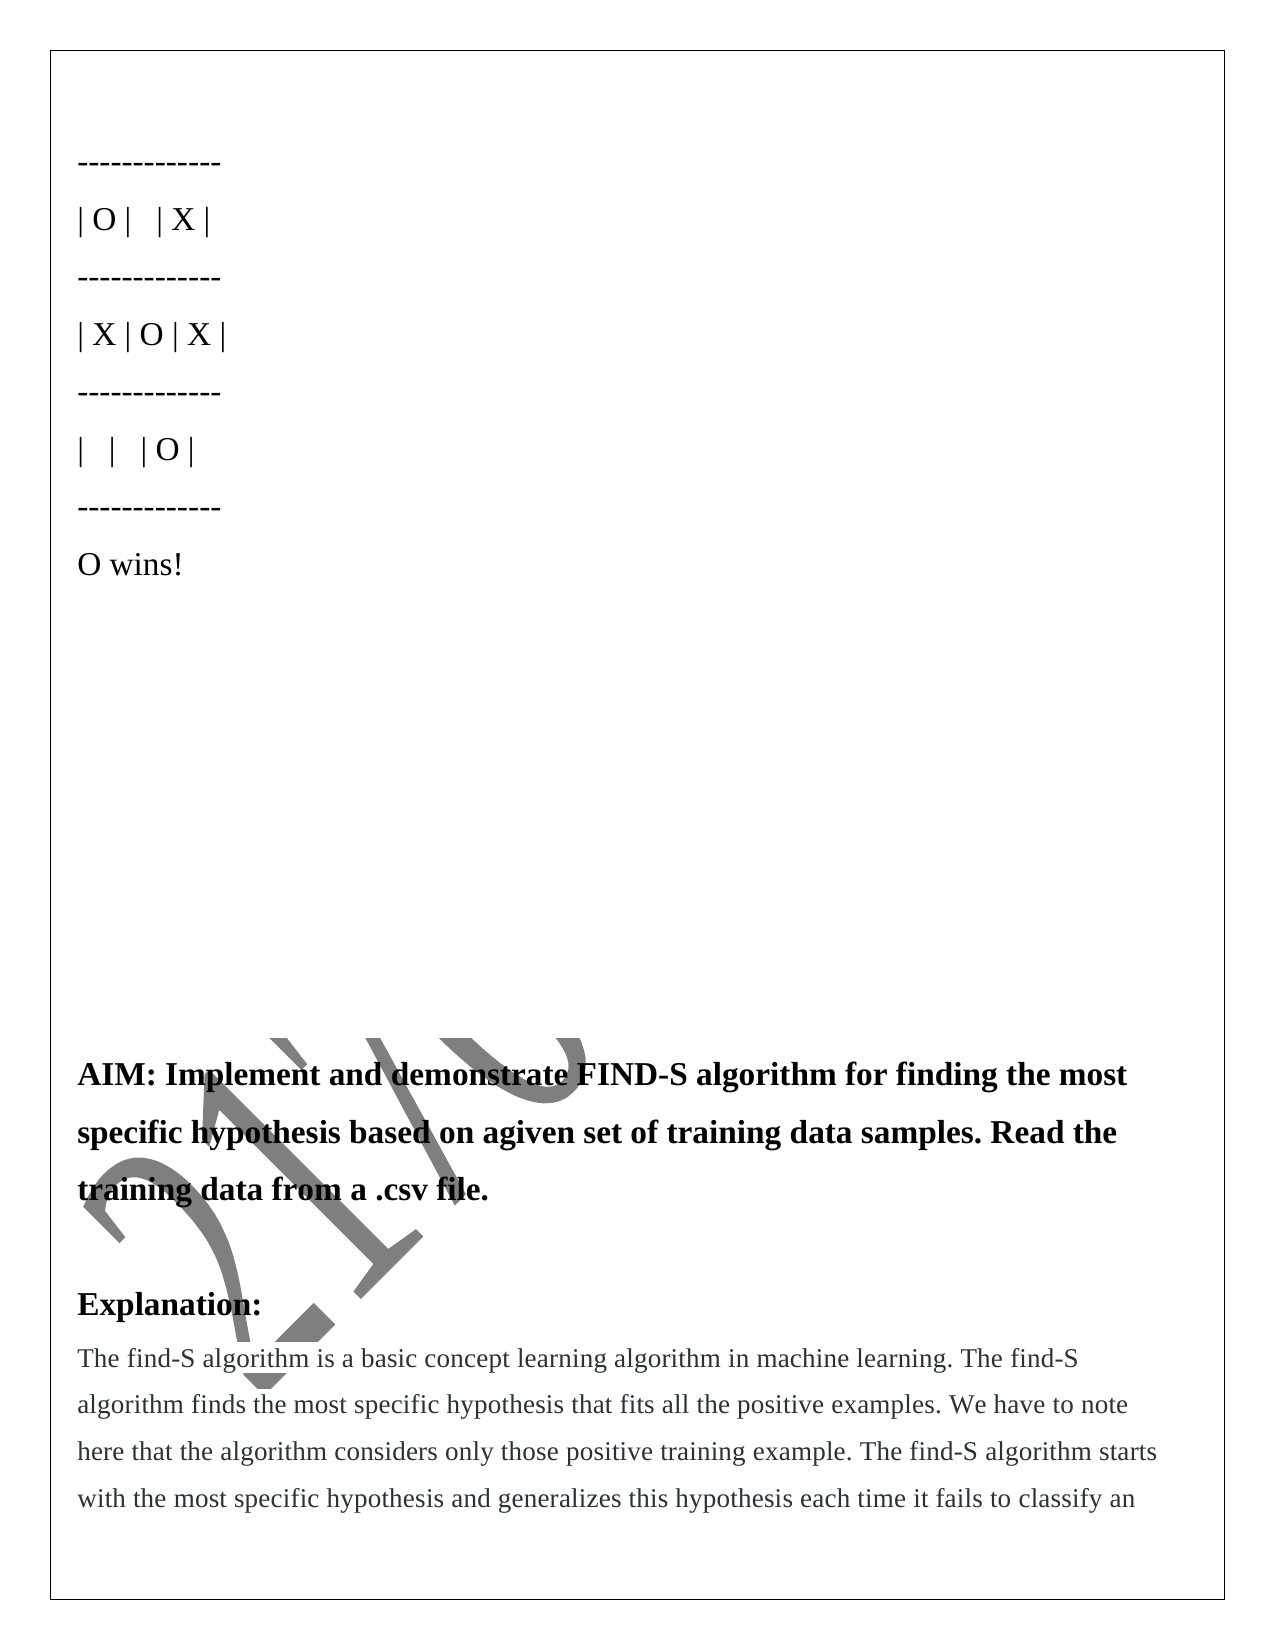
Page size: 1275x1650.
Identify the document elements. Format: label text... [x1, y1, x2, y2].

text ------------- [77, 257, 1175, 295]
text | X | O | X | [77, 314, 1175, 352]
text | O | | X | [77, 199, 1175, 237]
text ------------- [77, 372, 1175, 410]
text | | | O | [77, 429, 1175, 467]
text ------------- [77, 142, 1175, 180]
text ------------- [77, 487, 1175, 525]
text AIM: Implement and demonstrate FIND-S algorithm for finding the most specific hypothesis based on agiven set of training data samples. Read the training data from a .csv file. [77, 1054, 1175, 1208]
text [77, 1342, 1175, 1513]
text O wins! [77, 544, 1175, 582]
text Explanation: [77, 1284, 1175, 1323]
